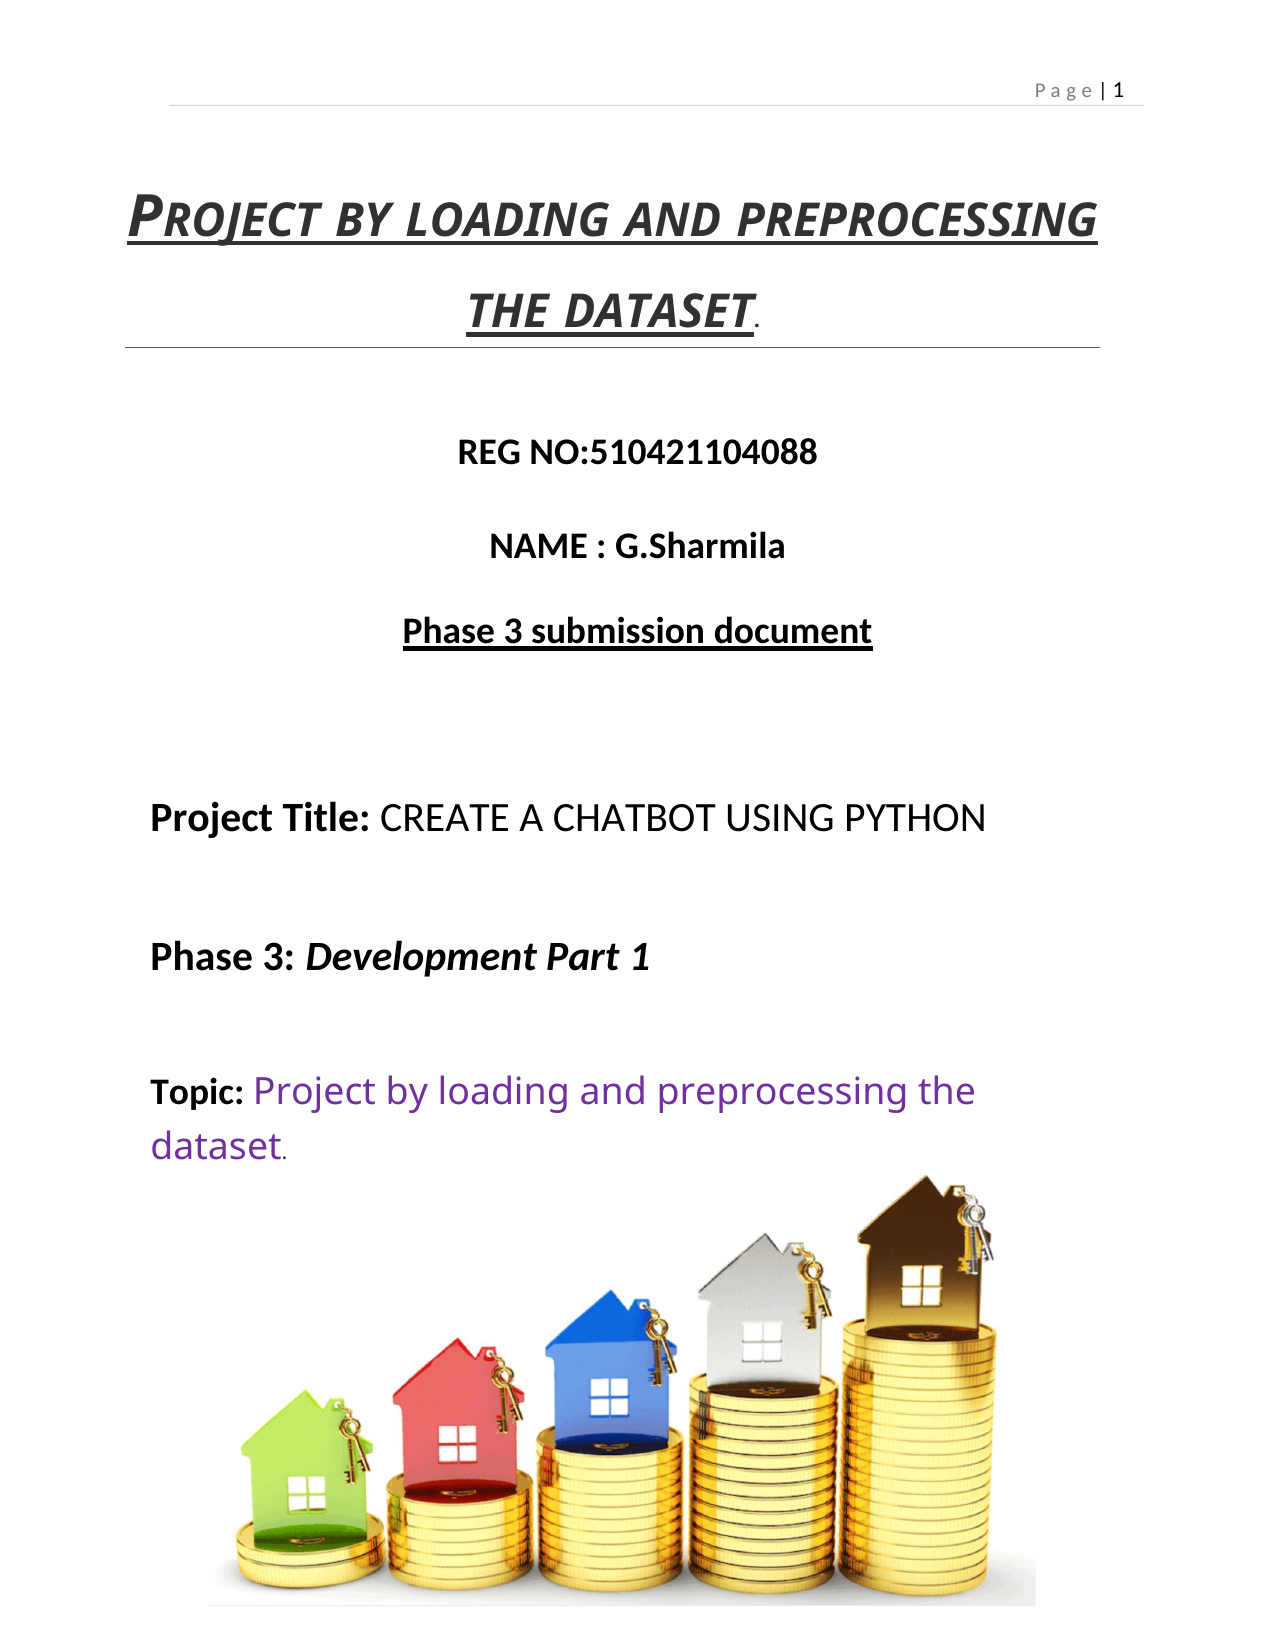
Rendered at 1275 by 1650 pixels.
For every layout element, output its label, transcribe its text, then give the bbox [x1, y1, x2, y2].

subtitle Project by loading and preprocessing the dataset. [125, 174, 1100, 347]
text NAME : G.Sharmila [372, 522, 903, 568]
text Phase 3: Development Part 1 [150, 930, 1248, 981]
text Phase 3 submission document [398, 607, 877, 653]
text REG NO:510421104088 [372, 428, 903, 473]
text Project Title: CREATE A CHATBOT USING PYTHON [150, 791, 1248, 842]
picture [207, 1173, 1036, 1606]
text Topic: Project by loading and preprocessing the dataset. [150, 1064, 1021, 1171]
